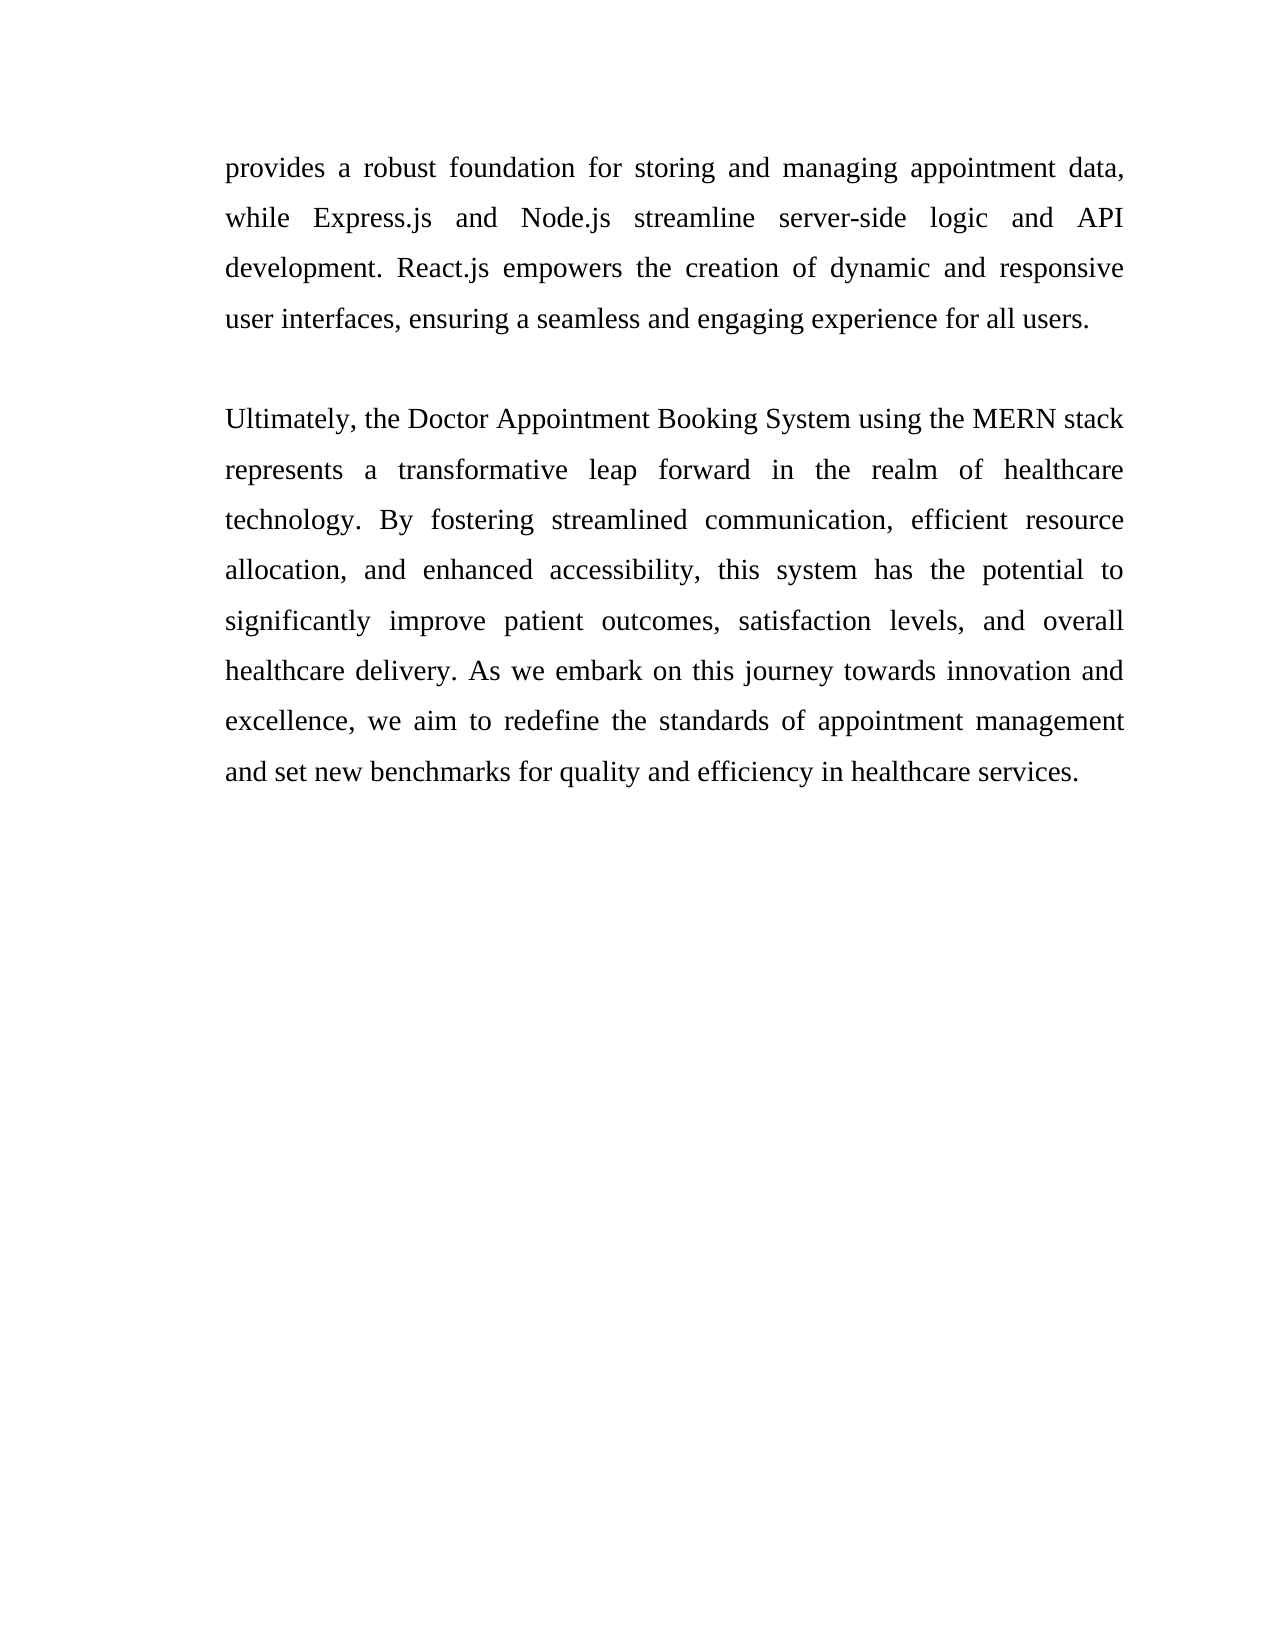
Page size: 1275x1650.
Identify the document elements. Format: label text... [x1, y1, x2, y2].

list Ultimately, the Doctor Appointment Booking System using the MERN stack represents a transformative leap forward in the realm of healthcare technology. By fostering streamlined communication, efficient resource allocation, and enhanced accessibility, this system has the potential to significantly improve patient outcomes, satisfaction levels, and overall healthcare delivery. As we embark on this journey towards innovation and excellence, we aim to redefine the standards of appointment management and set new benchmarks for quality and efficiency in healthcare services. [225, 402, 1125, 787]
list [225, 150, 1125, 334]
